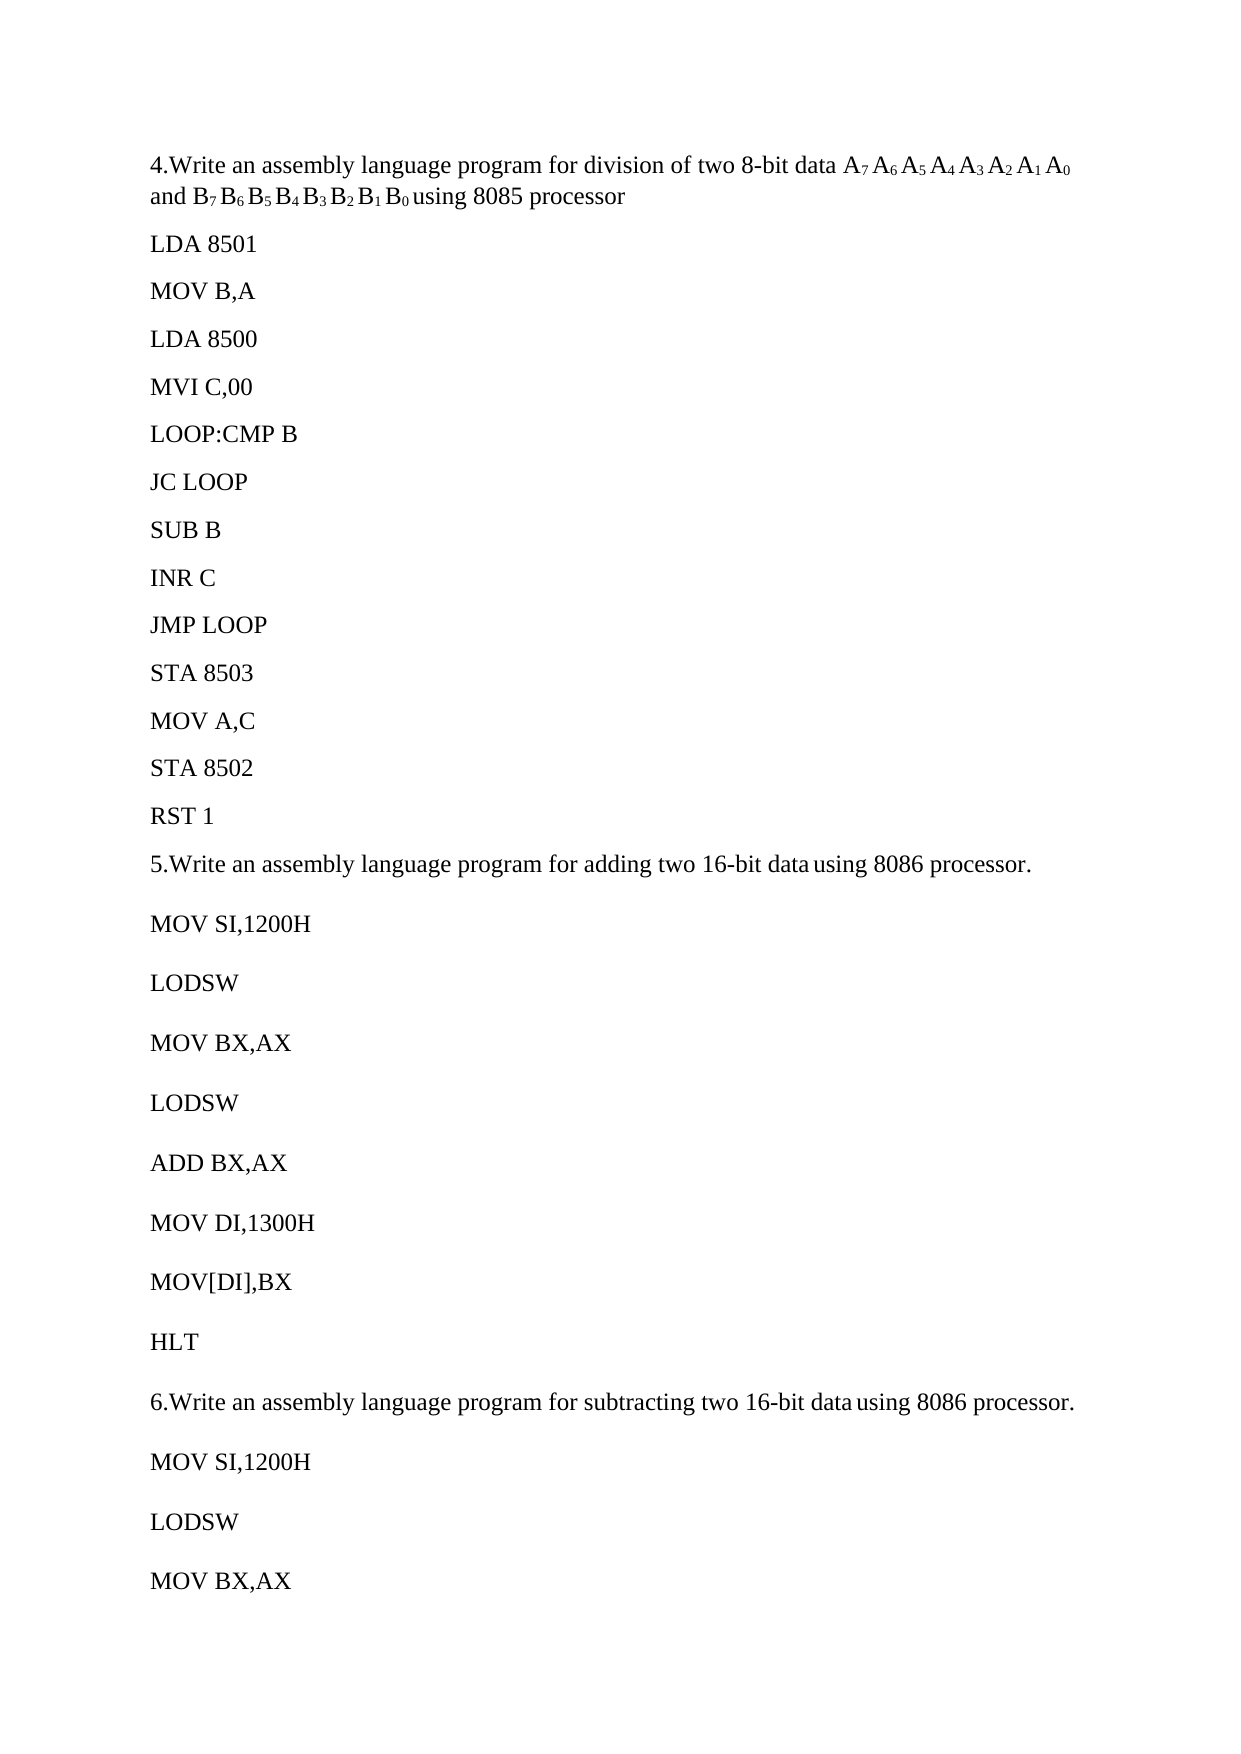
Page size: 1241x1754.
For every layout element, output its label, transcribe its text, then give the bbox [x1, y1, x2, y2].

text MOV SI,1200H [150, 1447, 1090, 1476]
text LODSW [150, 968, 1090, 997]
text 5.Write an assembly language program for adding two 16-bit data using 8086 processor. [150, 849, 1090, 878]
text SUB B [150, 515, 1090, 544]
text MOV BX,AX [150, 1566, 1090, 1595]
text JC LOOP [150, 467, 1090, 496]
text 6.Write an assembly language program for subtracting two 16-bit data using 8086 processor. [150, 1387, 1090, 1416]
text MVI C,00 [150, 372, 1090, 401]
text MOV DI,1300H [150, 1208, 1090, 1236]
text LDA 8501 [150, 229, 1090, 257]
text LOOP:CMP B [150, 419, 1090, 448]
text RST 1 [150, 801, 1090, 830]
text MOV A,C [150, 706, 1090, 734]
text STA 8502 [150, 753, 1090, 782]
text 4.Write an assembly language program for division of two 8-bit data A7 A6 A5 A4 A3 A2 A1 A0 and B7 B6 B5 B4 B3 B2 B1 B0 using 8085 processor [150, 150, 1090, 210]
text MOV BX,AX [150, 1028, 1090, 1057]
text INR C [150, 563, 1090, 591]
text MOV SI,1200H [150, 909, 1090, 937]
text LODSW [150, 1088, 1090, 1117]
text MOV[DI],BX [150, 1267, 1090, 1296]
text HLT [150, 1327, 1090, 1356]
text LODSW [150, 1507, 1090, 1535]
text JMP LOOP [150, 610, 1090, 639]
text LDA 8500 [150, 324, 1090, 353]
text MOV B,A [150, 276, 1090, 305]
text ADD BX,AX [150, 1148, 1090, 1177]
text STA 8503 [150, 658, 1090, 687]
